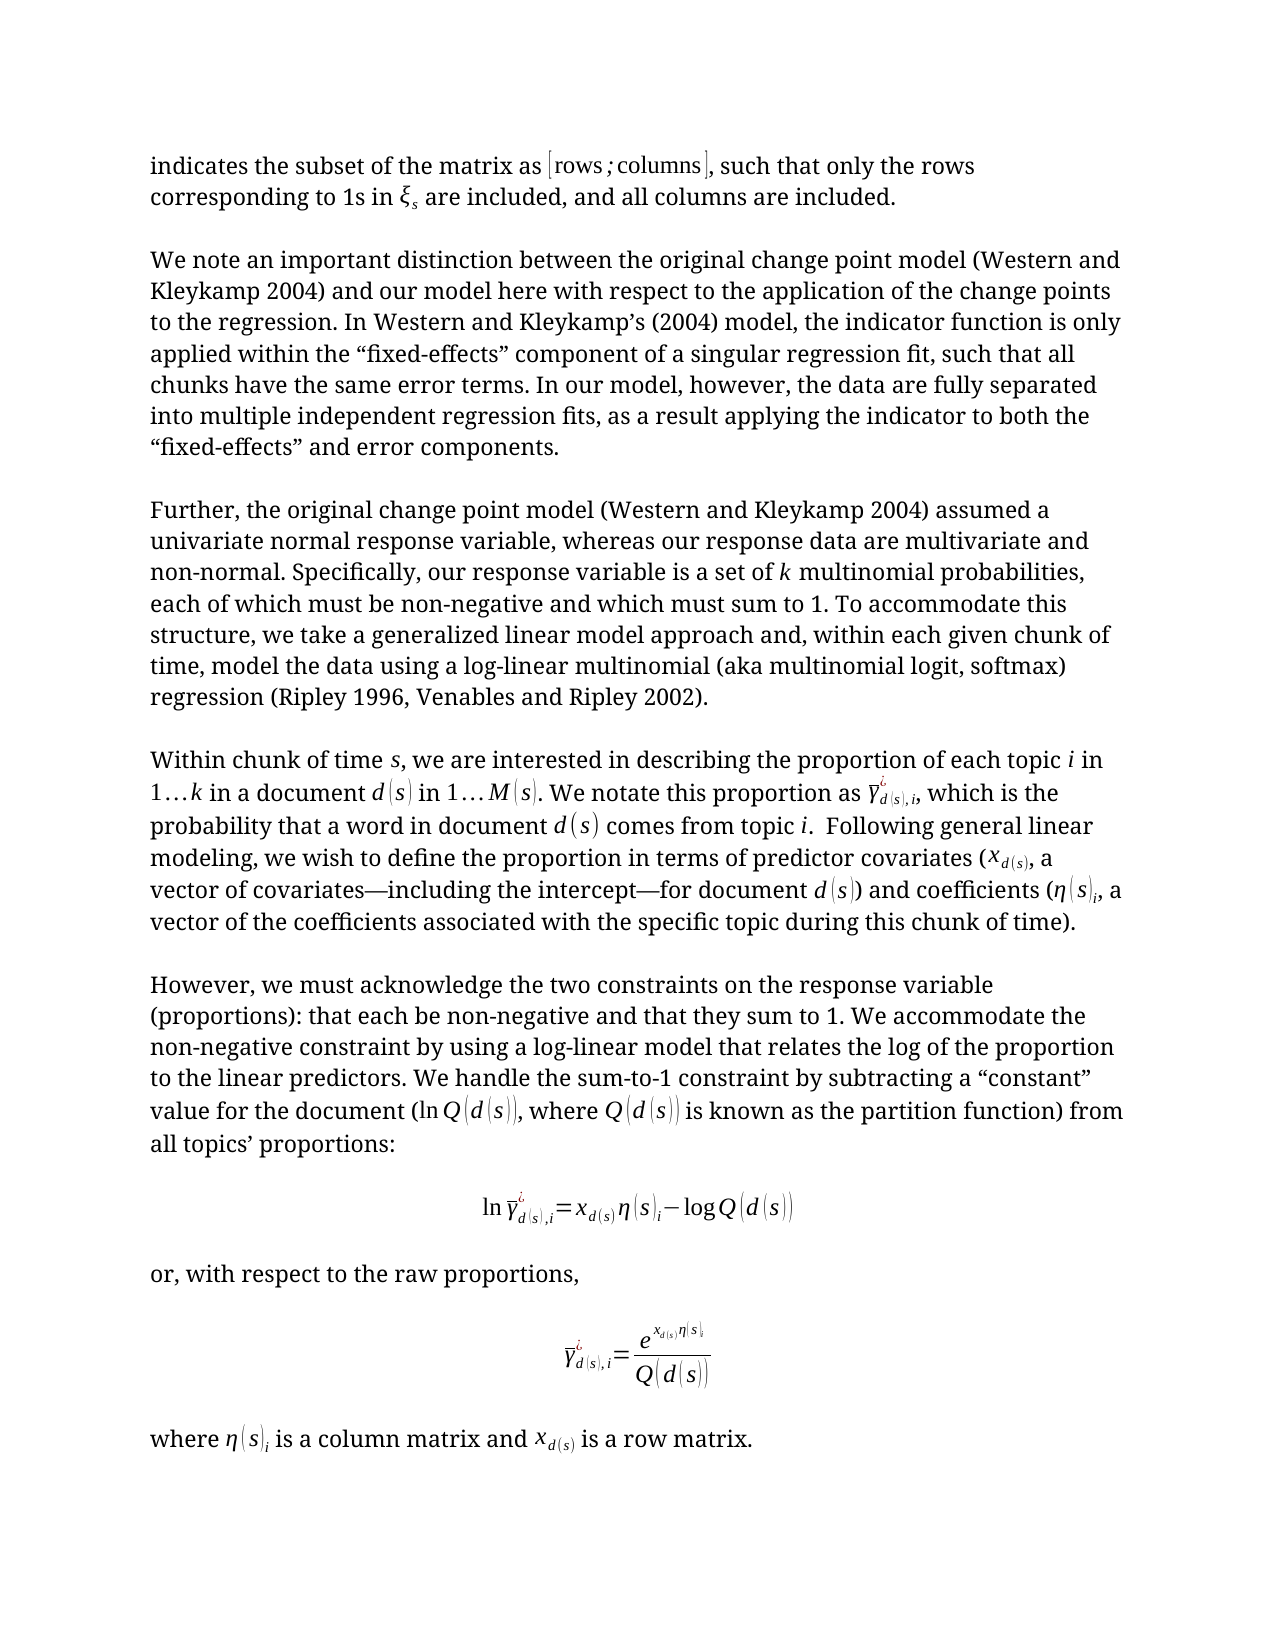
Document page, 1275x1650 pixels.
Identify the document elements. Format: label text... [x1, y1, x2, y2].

text However, we must acknowledge the two constraints on the response variable (proportions): that each be non-negative and that they sum to 1. We accommodate the non-negative constraint by using a log-linear model that relates the log of the proportion to the linear predictors. We handle the sum-to-1 constraint by subtracting a “constant” value for the document (, where is known as the partition function) from all topics’ proportions: [150, 968, 1125, 1159]
text or, with respect to the raw proportions, [150, 1258, 1125, 1289]
text We note an important distinction between the original change point model (Western and Kleykamp 2004) and our model here with respect to the application of the change points to the regression. In Western and Kleykamp’s (2004) model, the indicator function is only applied within the “fixed-effects” component of a singular regression fit, such that all chunks have the same error terms. In our model, however, the data are fully separated into multiple independent regression fits, as a result applying the indicator to both the “fixed-effects” and error components. [150, 244, 1125, 463]
text Further, the original change point model (Western and Kleykamp 2004) assumed a univariate normal response variable, whereas our response data are multivariate and non-normal. Specifically, our response variable is a set of multinomial probabilities, each of which must be non-negative and which must sum to 1. To accommodate this structure, we take a generalized linear model approach and, within each given chunk of time, model the data using a log-linear multinomial (aka multinomial logit, softmax) regression (Ripley 1996, Venables and Ripley 2002). [150, 494, 1125, 713]
text Within chunk of time , we are interested in describing the proportion of each topic in in a document in . We notate this proportion as , which is the probability that a word in document comes from topic . Following general linear modeling, we wish to define the proportion in terms of predictor covariates (, a vector of covariates—including the intercept—for document ) and coefficients (, a vector of the coefficients associated with the specific topic during this chunk of time). [150, 744, 1125, 937]
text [150, 150, 1125, 213]
text where is a column matrix and is a row matrix. [150, 1422, 1125, 1455]
